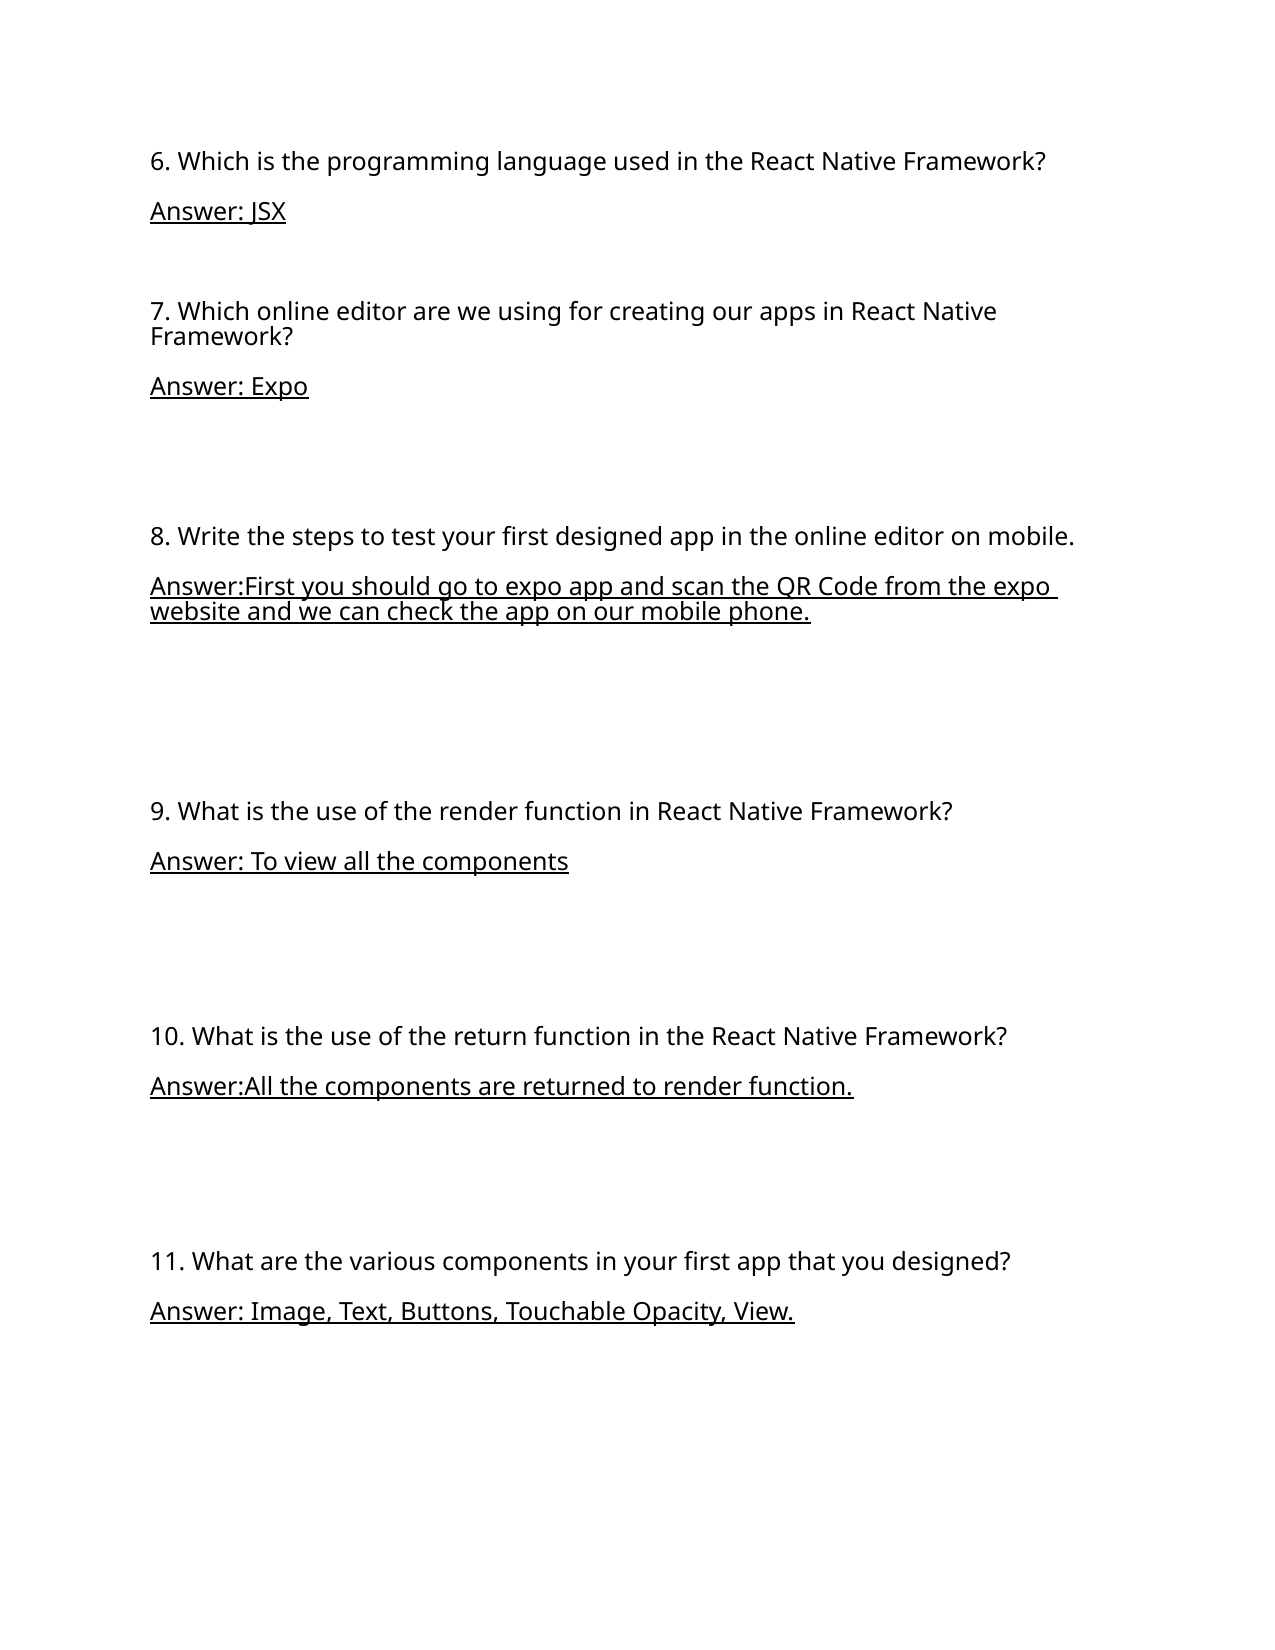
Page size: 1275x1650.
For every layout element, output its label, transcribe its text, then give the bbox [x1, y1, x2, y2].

text 9. What is the use of the render function in React Native Framework? [150, 800, 1125, 825]
text Answer: JSX [150, 200, 1125, 225]
text 10. What is the use of the return function in the React Native Framework? [150, 1025, 1125, 1050]
text 7. Which online editor are we using for creating our apps in React Native Framework? [150, 300, 1125, 350]
text 6. Which is the programming language used in the React Native Framework? [150, 150, 1125, 175]
text Answer: Image, Text, Buttons, Touchable Opacity, View. [150, 1300, 1125, 1325]
text Answer:All the components are returned to render function. [150, 1075, 1125, 1100]
text Answer:First you should go to expo app and scan the QR Code from the expo website and we can check the app on our mobile phone. [150, 575, 1125, 625]
text Answer: To view all the components [150, 850, 1125, 875]
text Answer: Expo [150, 375, 1125, 400]
text 8. Write the steps to test your first designed app in the online editor on mobile. [150, 525, 1125, 550]
text 11. What are the various components in your first app that you designed? [150, 1250, 1125, 1275]
